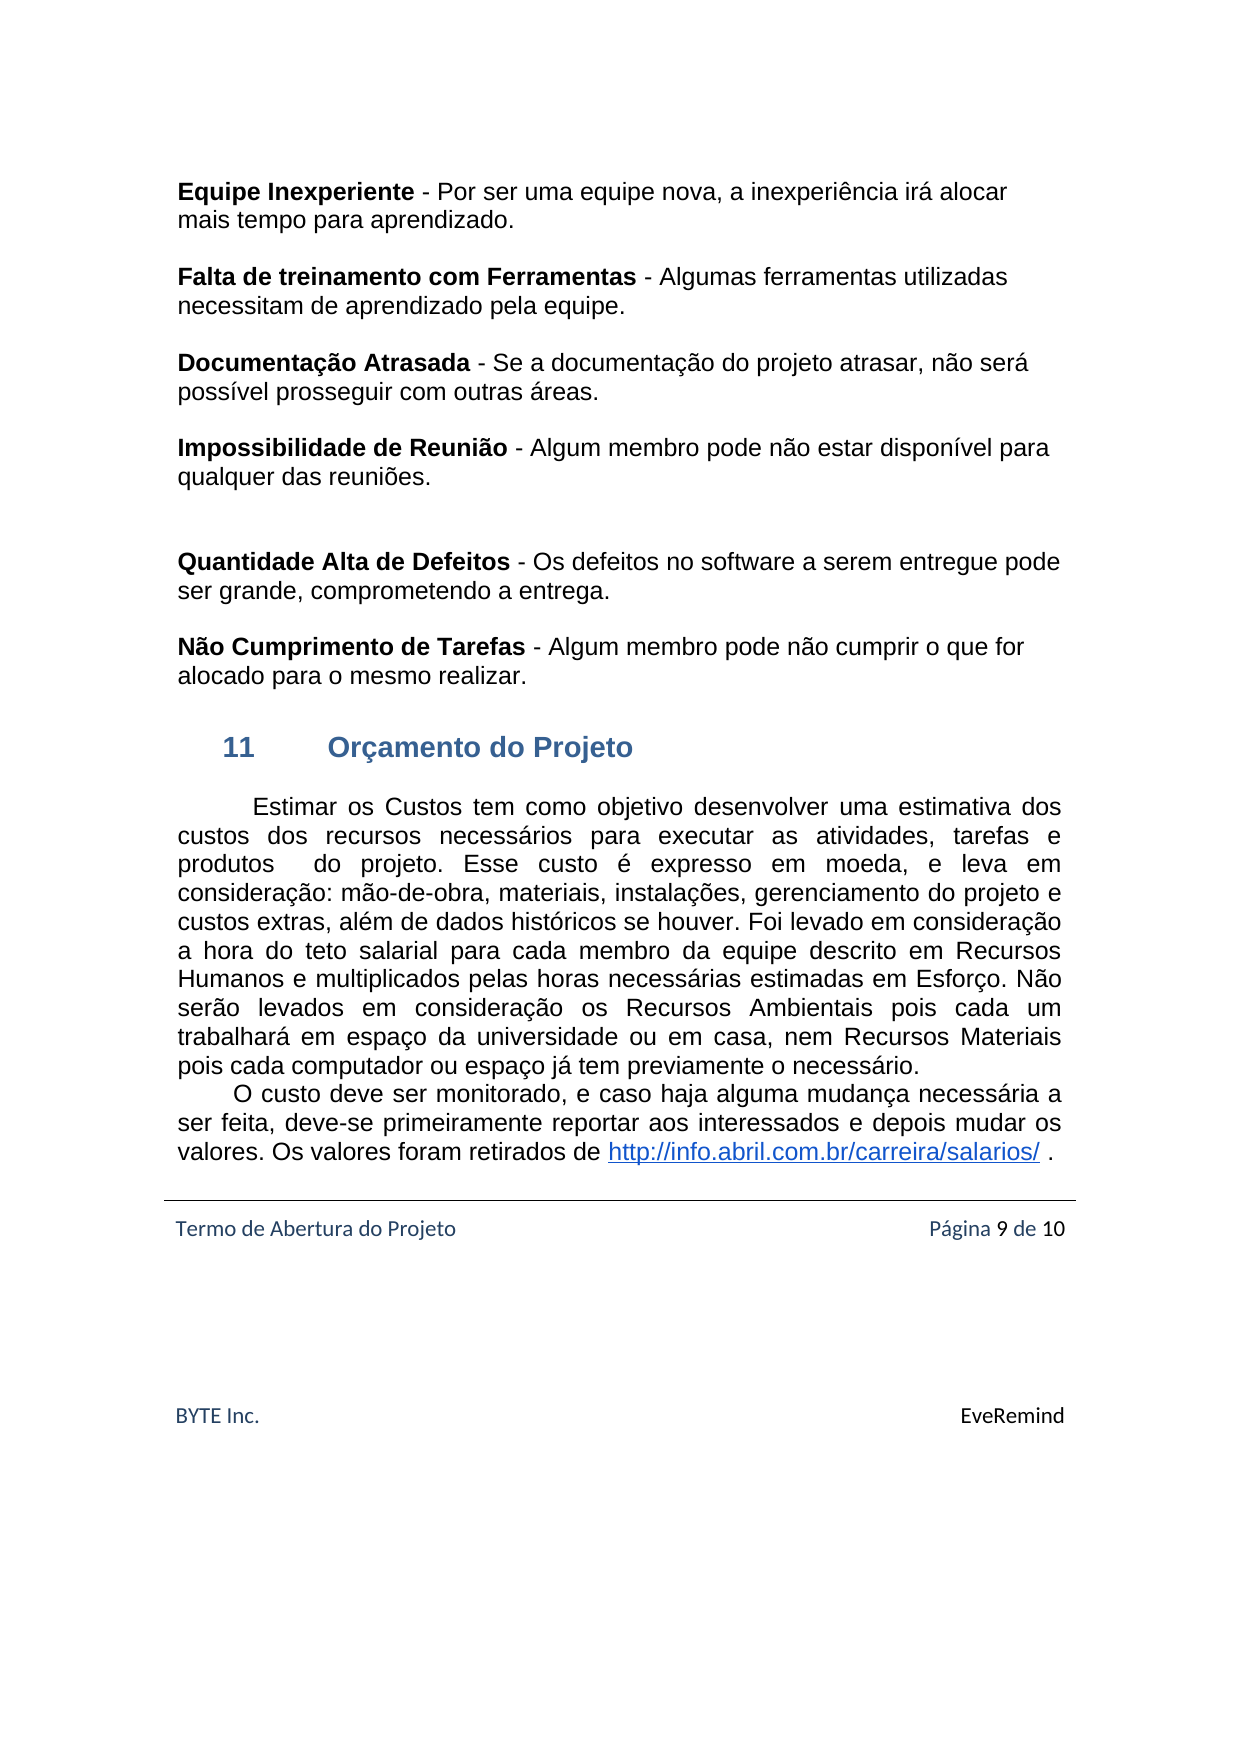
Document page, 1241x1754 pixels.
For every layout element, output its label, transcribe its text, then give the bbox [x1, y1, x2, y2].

text Equipe Inexperiente - Por ser uma equipe nova, a inexperiência irá alocar mais tempo para aprendizado. [177, 177, 1063, 234]
text O custo deve ser monitorado, e caso haja alguma mudança necessária a ser feita, deve-se primeiramente reportar aos interessados e depois mudar os valores. Os valores foram retirados de http://info.abril.com.br/carreira/salarios/ . [177, 1079, 1063, 1166]
subtitle Orçamento do Projeto [222, 730, 1063, 764]
text Quantidade Alta de Defeitos - Os defeitos no software a serem entregue pode ser grande, comprometendo a entrega. [177, 547, 1063, 604]
text Documentação Atrasada - Se a documentação do projeto atrasar, não será possível prosseguir com outras áreas. [177, 348, 1063, 405]
text Estimar os Custos tem como objetivo desenvolver uma estimativa dos custos dos recursos necessários para executar as atividades, tarefas e produtos do projeto. Esse custo é expresso em moeda, e leva em consideração: mão-de-obra, materiais, instalações, gerenciamento do projeto e custos extras, além de dados históricos se houver. Foi levado em consideração a hora do teto salarial para cada membro da equipe descrito em Recursos Humanos e multiplicados pelas horas necessárias estimadas em Esforço. Não serão levados em consideração os Recursos Ambientais pois cada um trabalhará em espaço da universidade ou em casa, nem Recursos Materiais pois cada computador ou espaço já tem previamente o necessário. [177, 792, 1063, 1079]
text Não Cumprimento de Tarefas - Algum membro pode não cumprir o que for alocado para o mesmo realizar. [177, 632, 1063, 690]
text Impossibilidade de Reunião - Algum membro pode não estar disponível para qualquer das reuniões. [177, 433, 1063, 491]
text Falta de treinamento com Ferramentas - Algumas ferramentas utilizadas necessitam de aprendizado pela equipe. [177, 262, 1063, 320]
